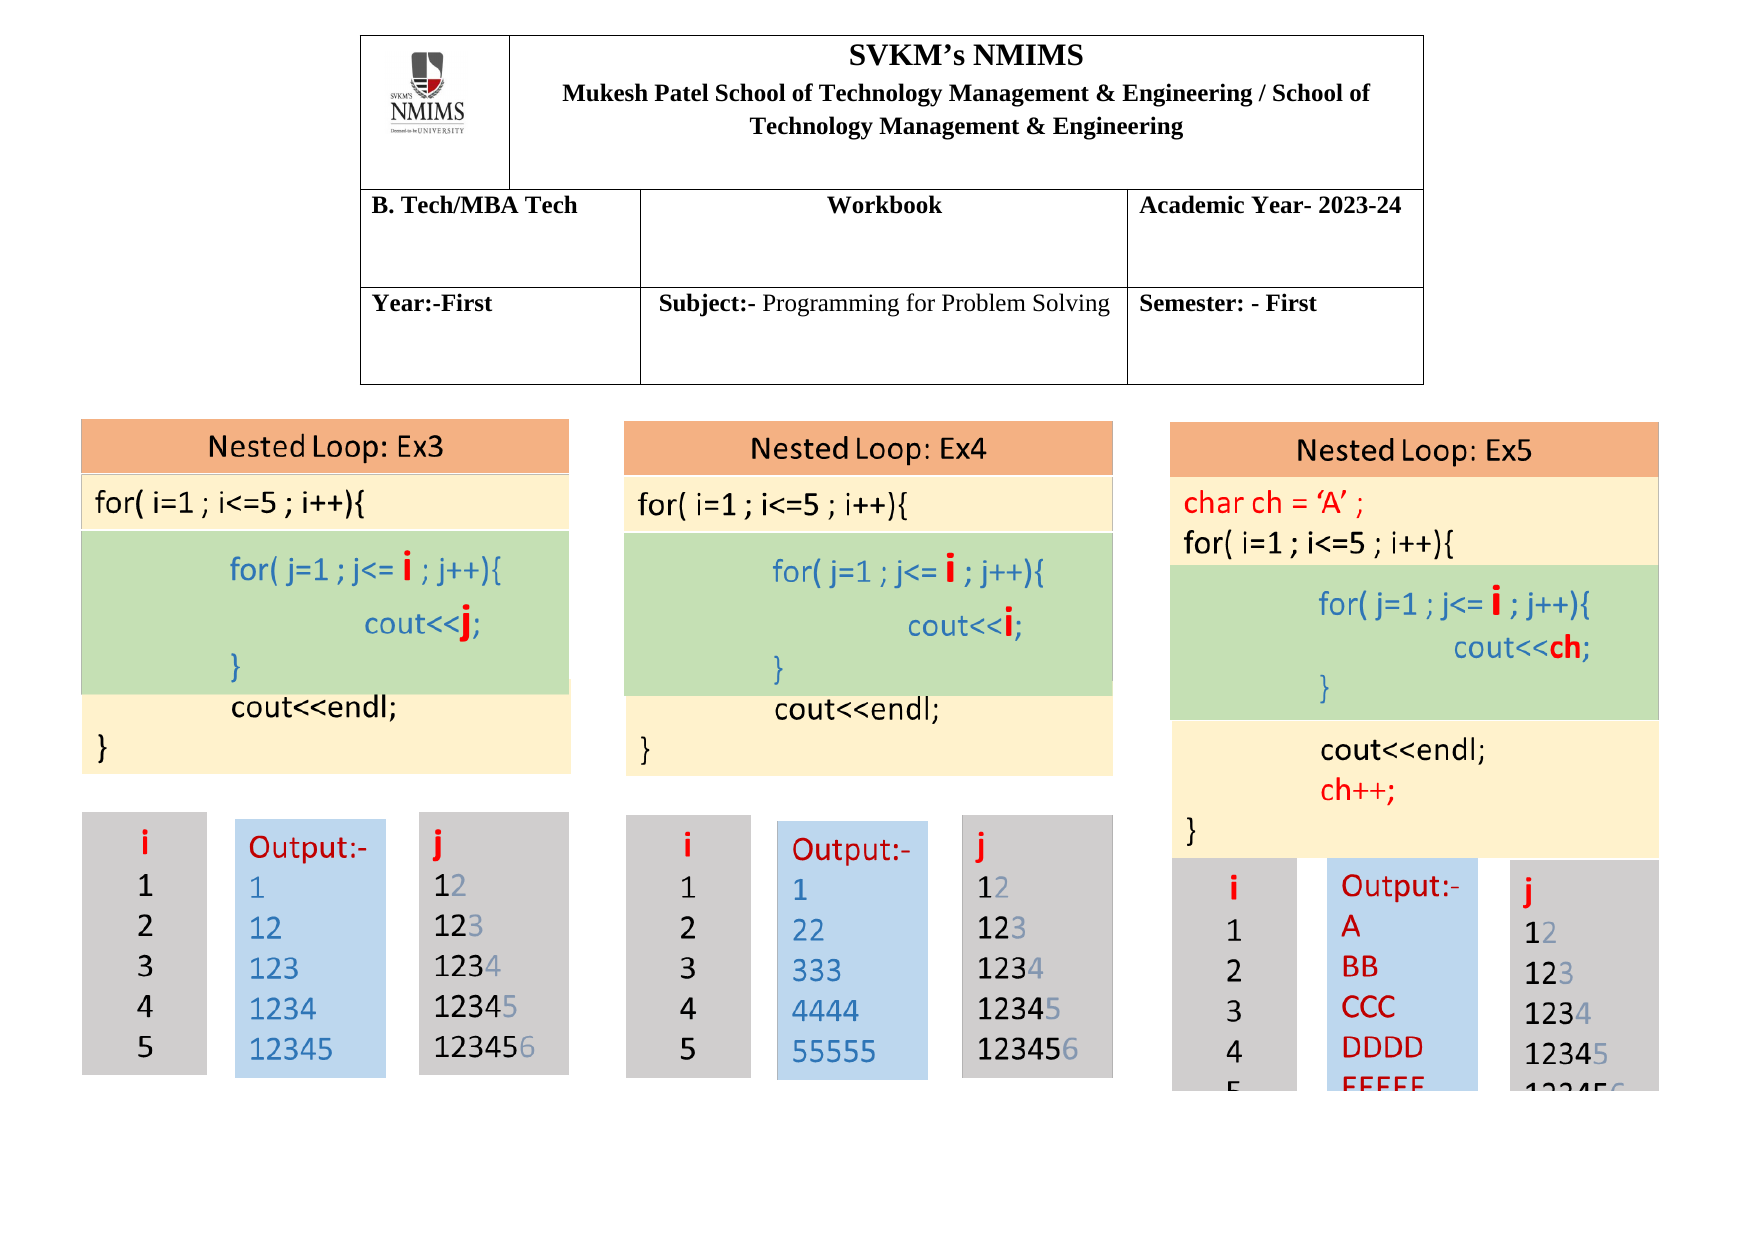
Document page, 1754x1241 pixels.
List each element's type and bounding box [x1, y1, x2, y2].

picture [383, 51, 468, 133]
picture [73, 413, 1659, 1091]
